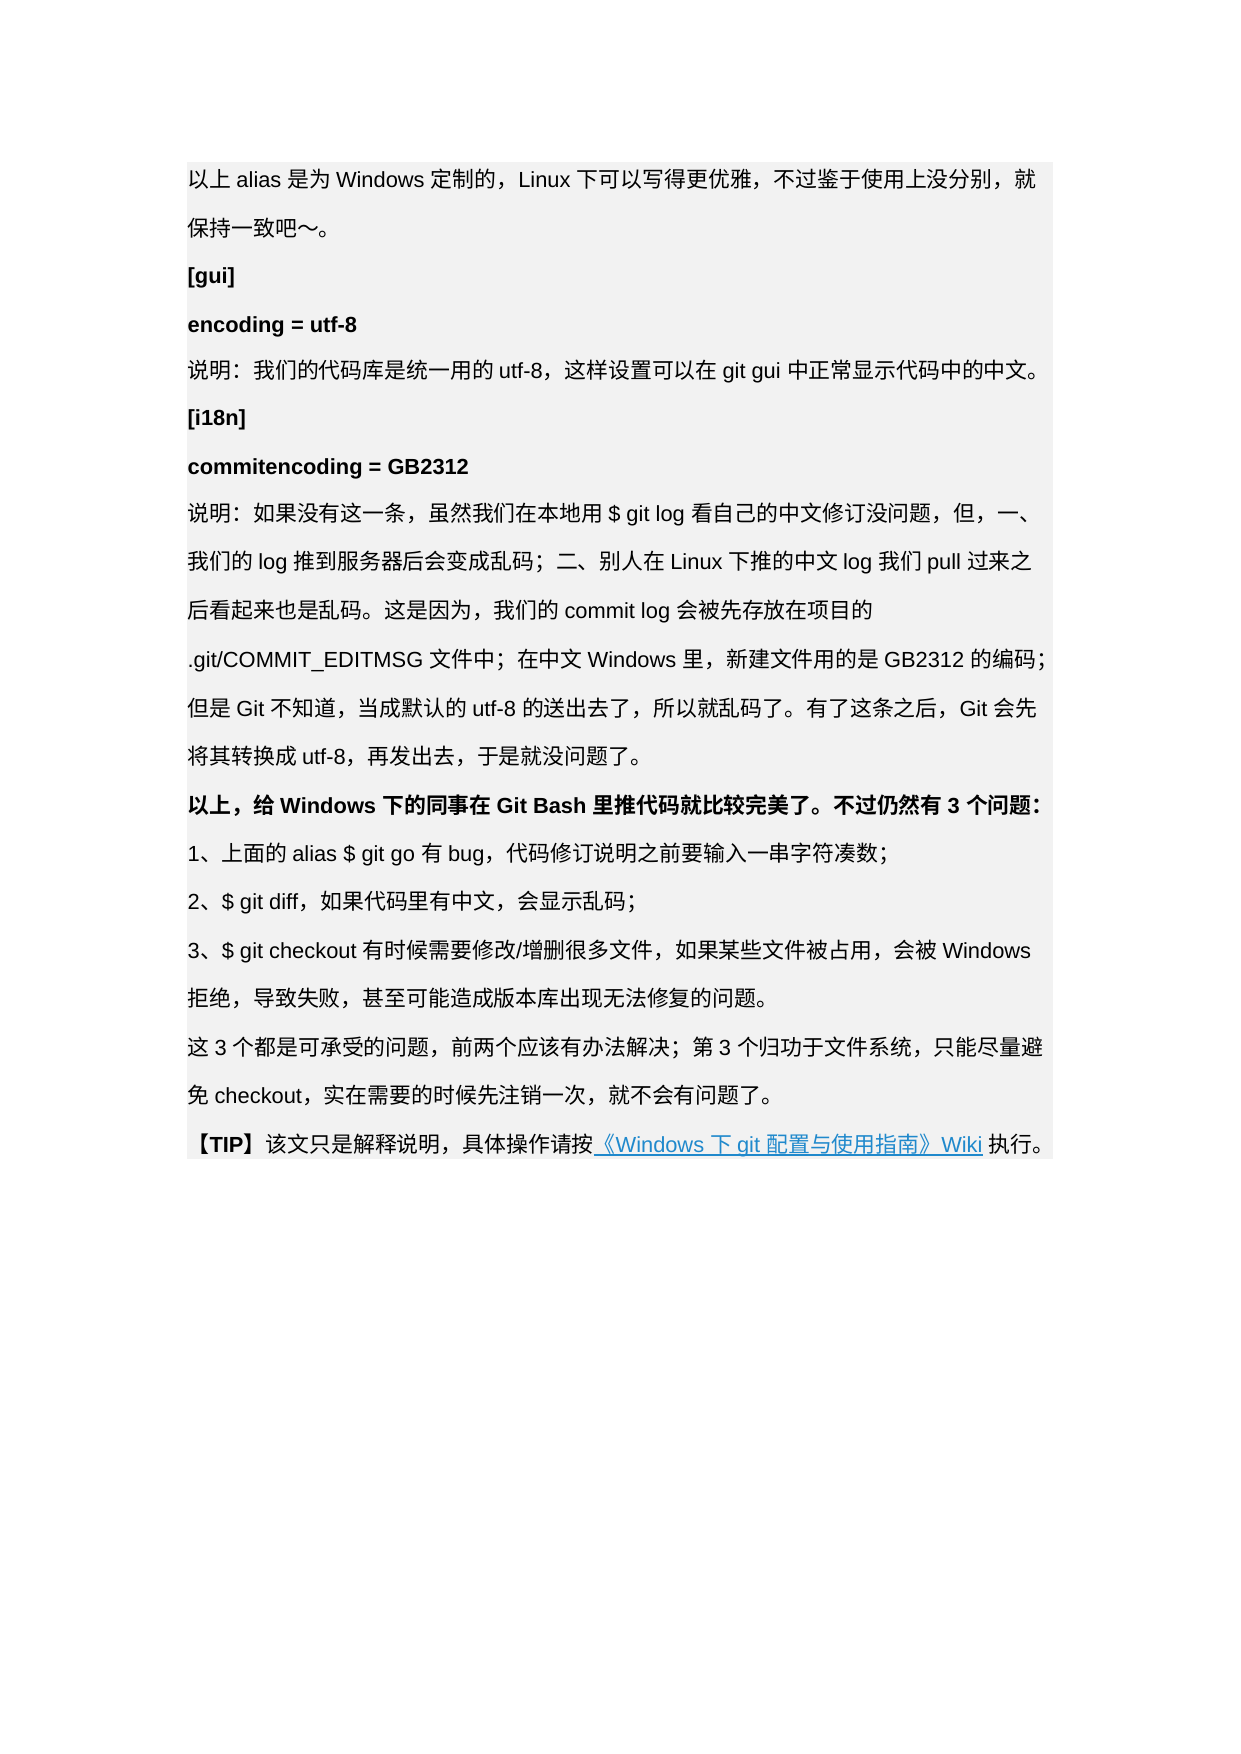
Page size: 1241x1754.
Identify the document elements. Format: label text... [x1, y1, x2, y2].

text 3、$ git checkout 有时候需要修改/增删很多文件，如果某些文件被占用，会被 Windows 拒绝，导致失败，甚至可能造成版本库出现无法修复的问题。 [187, 932, 1053, 1013]
text 说明：如果没有这一条，虽然我们在本地用 $ git log 看自己的中文修订没问题，但，一、我们的 log 推到服务器后会变成乱码；二、别人在 Linux 下推的中文 log 我们 pull 过来之后看起来也是乱码。这是因为，我们的 commit log 会被先存放在项目的 .git/COMMIT_EDITMSG 文件中；在中文 Windows 里，新建文件用的是 GB2312 的编码；但是 Git 不知道，当成默认的 utf-8 的送出去了，所以就乱码了。有了这条之后，Git 会先将其转换成 utf-8，再发出去，于是就没问题了。 [187, 495, 1053, 771]
text 以上 alias 是为 Windows 定制的，Linux 下可以写得更优雅，不过鉴于使用上没分别，就保持一致吧～。 [187, 162, 1053, 243]
text 说明：我们的代码库是统一用的 utf-8，这样设置可以在 git gui 中正常显示代码中的中文。 [187, 353, 1053, 385]
text 以上，给 Windows 下的同事在 Git Bash 里推代码就比较完美了。不过仍然有 3 个问题： [187, 787, 1053, 820]
text 这 3 个都是可承受的问题，前两个应该有办法解决；第 3 个归功于文件系统，只能尽量避免 checkout，实在需要的时候先注销一次，就不会有问题了。 [187, 1029, 1053, 1111]
text 1、上面的 alias $ git go 有 bug，代码修订说明之前要输入一串字符凑数； [187, 836, 1053, 868]
text 2、$ git diff，如果代码里有中文，会显示乱码； [187, 884, 1053, 916]
text [gui] encoding = utf-8 [187, 259, 1053, 340]
text [i18n] commitencoding = GB2312 [187, 401, 1053, 482]
text 【TIP】该文只是解释说明，具体操作请按《Windows 下 git 配置与使用指南》Wiki 执行。 [187, 1126, 1053, 1159]
